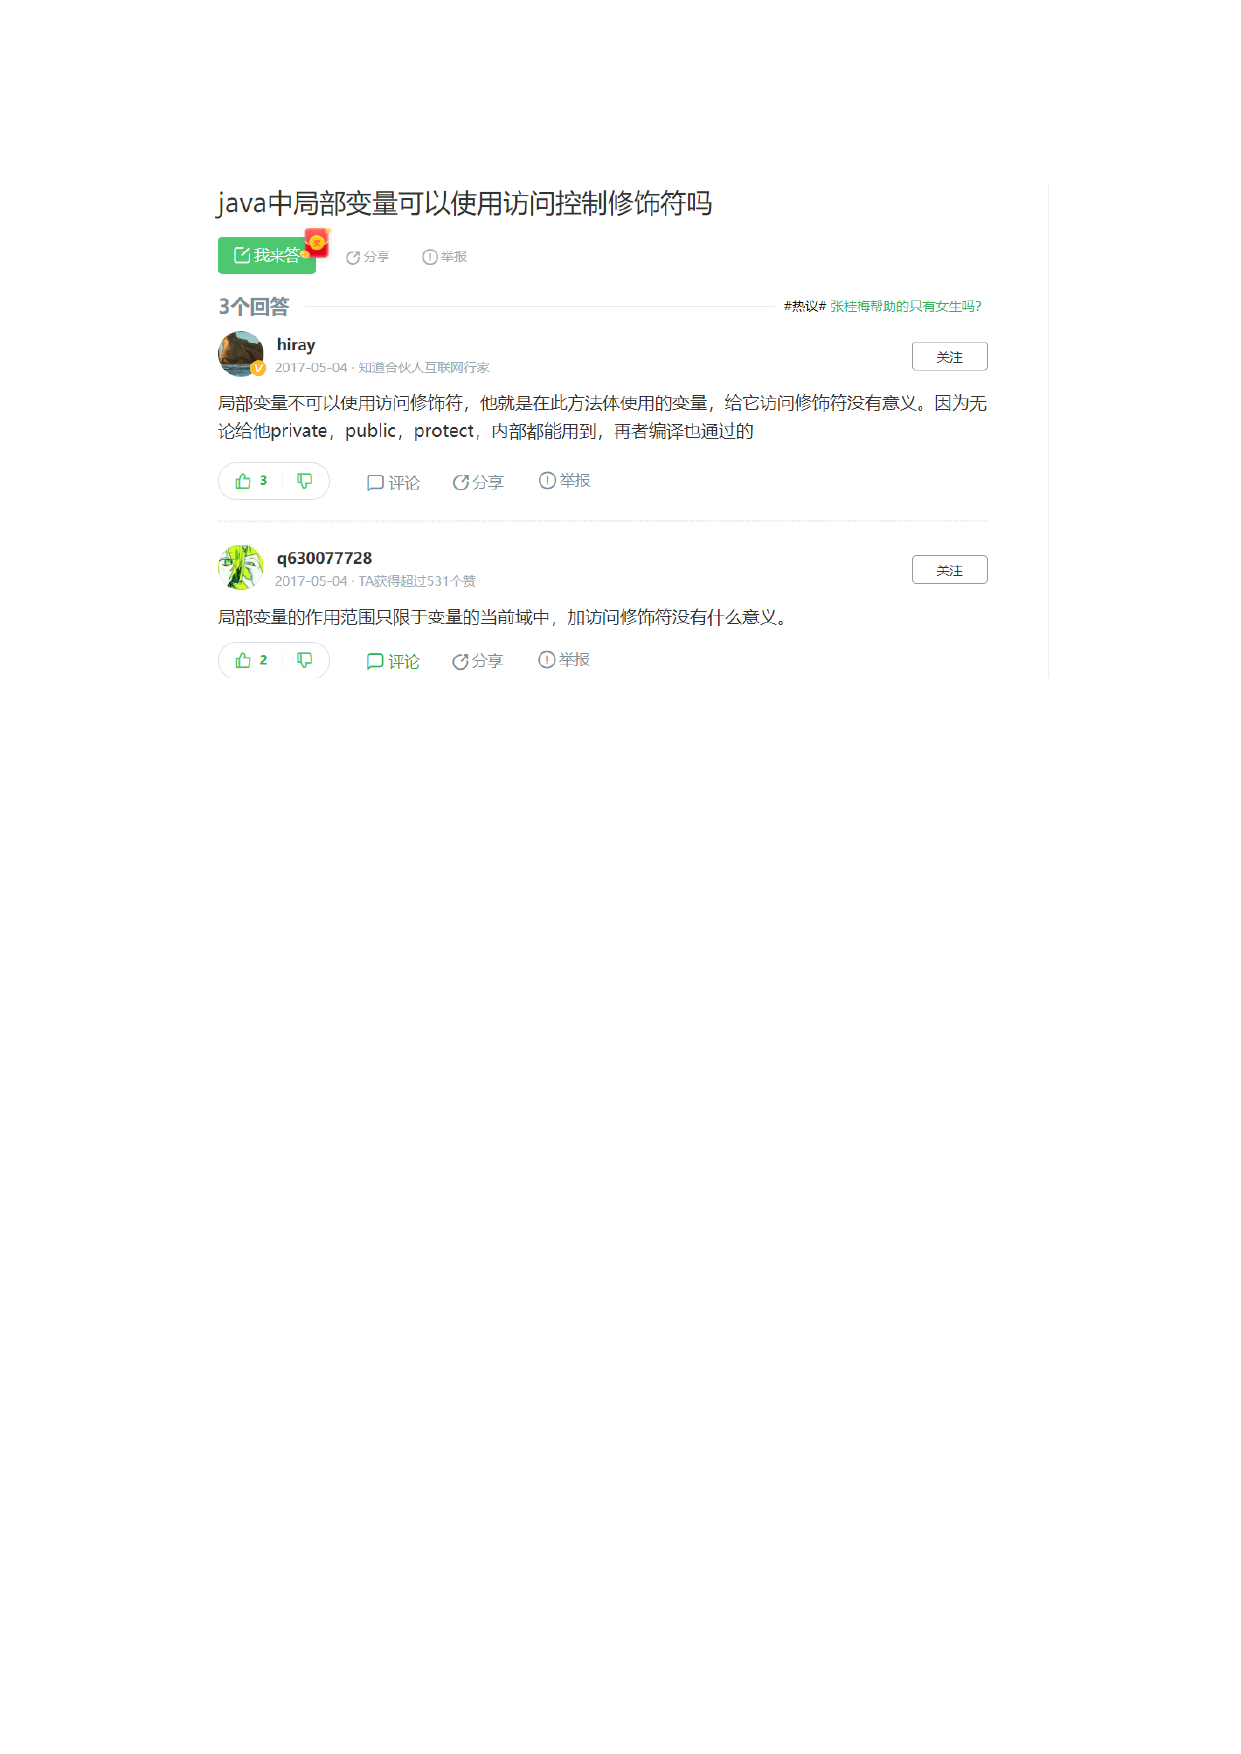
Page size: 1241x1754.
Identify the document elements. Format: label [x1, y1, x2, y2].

picture [187, 162, 1053, 678]
